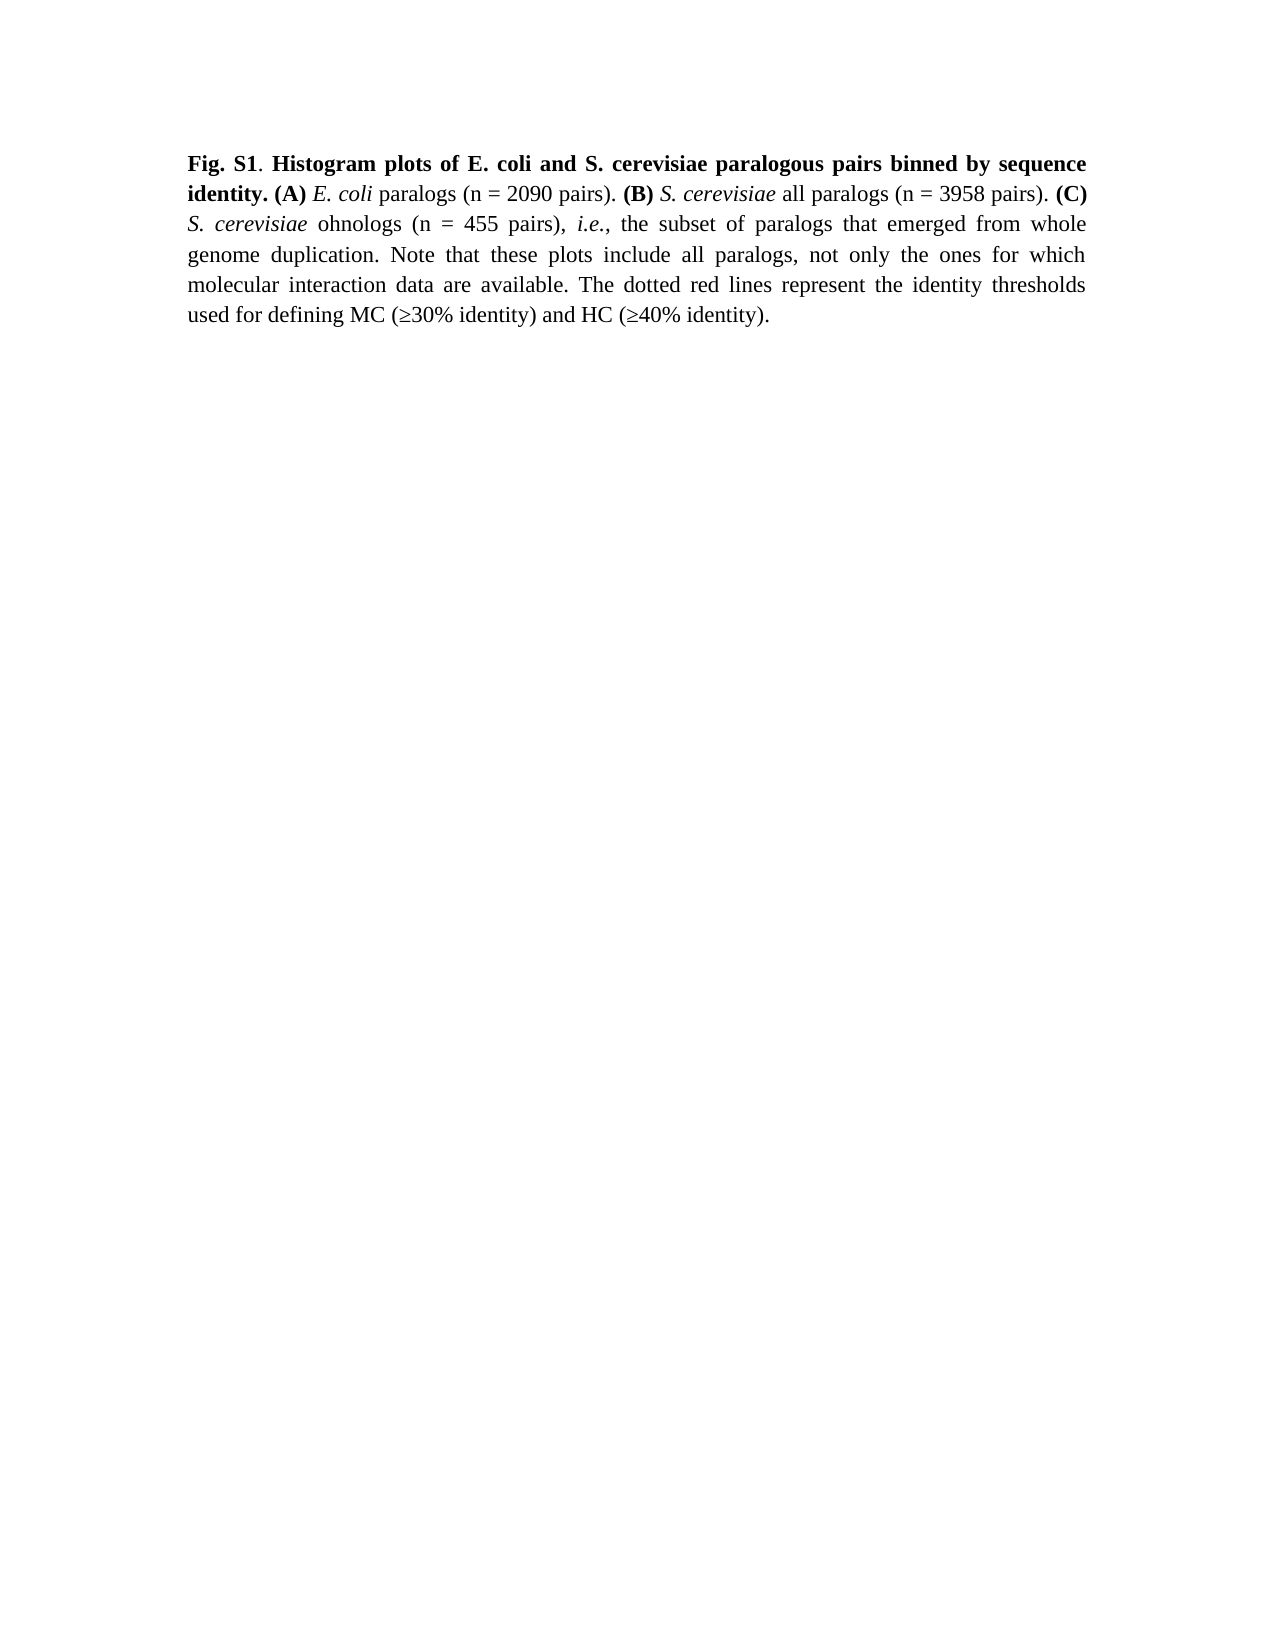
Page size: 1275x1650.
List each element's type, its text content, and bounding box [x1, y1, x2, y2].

text Fig. S1. Histogram plots of E. coli and S. cerevisiae paralogous pairs binned by sequence identity. (A) E. coli paralogs (n = 2090 pairs). (B) S. cerevisiae all paralogs (n = 3958 pairs). (C) S. cerevisiae ohnologs (n = 455 pairs), i.e., the subset of paralogs that emerged from whole genome duplication. Note that these plots include all paralogs, not only the ones for which molecular interaction data are available. The dotted red lines represent the identity thresholds used for defining MC (≥30% identity) and HC (≥40% identity). [187, 150, 1087, 327]
